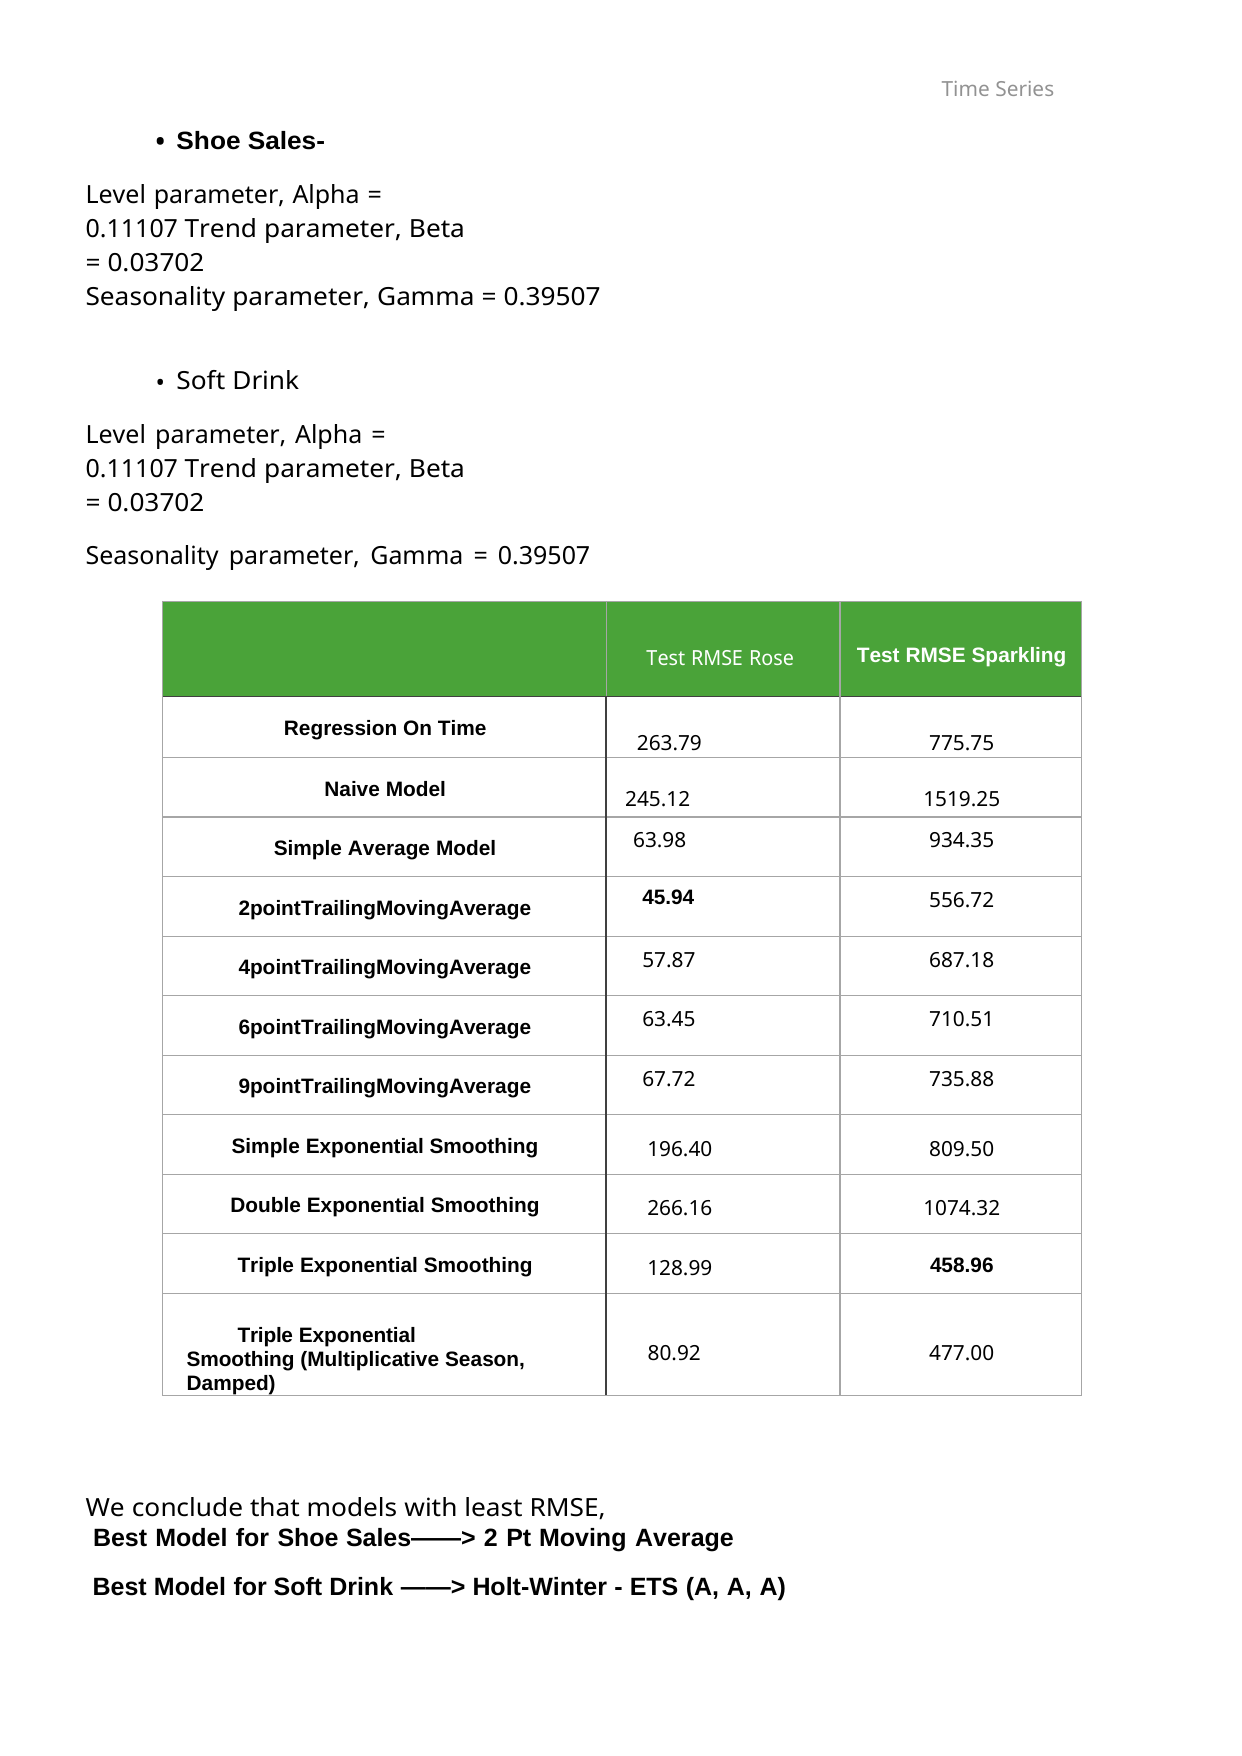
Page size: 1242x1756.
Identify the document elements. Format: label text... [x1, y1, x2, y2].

table_cell Simple Average Model [163, 818, 605, 876]
table_cell 710.51 [841, 996, 1081, 1055]
table_cell 1074.32 [841, 1175, 1081, 1233]
table_header Test RMSE Sparkling [841, 602, 1081, 696]
table_cell 1519.25 [841, 758, 1081, 816]
table_cell Simple Exponential Smoothing [163, 1115, 605, 1174]
table_cell 67.72 [607, 1056, 839, 1114]
table_cell 775.75 [841, 697, 1081, 757]
table_cell Triple Exponential Smoothing [163, 1234, 605, 1293]
text Best Model for Shoe Sales——> 2 Pt Moving Average Best Model for Soft Drink ——> Holt-Winter - ETS (A, A, A) [92, 1523, 787, 1600]
table_cell 556.72 [841, 877, 1081, 936]
table_cell 266.16 [607, 1175, 839, 1233]
table_cell 196.40 [607, 1115, 839, 1174]
table_cell 263.79 [607, 697, 839, 757]
list Shoe Sales- [155, 124, 1219, 158]
text Level parameter, Alpha = 0.11107 Trend parameter, Beta = 0.03702 [85, 176, 477, 278]
table_header [163, 602, 606, 696]
table_header Test RMSE Rose [607, 602, 839, 696]
table_cell 2pointTrailingMovingAverage [163, 877, 605, 936]
table_cell 934.35 [841, 818, 1081, 876]
table_cell 809.50 [841, 1115, 1081, 1174]
table_cell 80.92 [607, 1294, 839, 1395]
table_cell 63.45 [607, 996, 839, 1055]
table_cell 245.12 [607, 758, 839, 816]
table_cell 63.98 [607, 818, 839, 876]
table_cell Double Exponential Smoothing [163, 1175, 605, 1233]
list Soft Drink [155, 363, 1219, 398]
text We conclude that models with least RMSE, [85, 1489, 1219, 1523]
table_cell 458.96 [841, 1234, 1081, 1293]
table_cell 57.87 [607, 937, 839, 995]
table_cell 687.18 [841, 937, 1081, 995]
table_cell 6pointTrailingMovingAverage [163, 996, 605, 1055]
table_cell Naive Model [163, 758, 605, 816]
text Level parameter, Alpha = 0.11107 Trend parameter, Beta = 0.03702 [85, 416, 477, 519]
table_cell 9pointTrailingMovingAverage [163, 1056, 605, 1114]
table_cell 128.99 [607, 1234, 839, 1293]
table_cell Regression On Time [163, 697, 605, 757]
text Seasonality parameter, Gamma = 0.39507 [85, 278, 1219, 313]
table_cell 45.94 [607, 877, 839, 936]
table_cell 4pointTrailingMovingAverage [163, 937, 605, 995]
text Seasonality parameter, Gamma = 0.39507 [85, 538, 1219, 572]
table_cell Triple Exponential Smoothing (Multiplicative Season, Damped) [163, 1294, 605, 1395]
table_cell 735.88 [841, 1056, 1081, 1114]
table_cell 477.00 [841, 1294, 1081, 1395]
